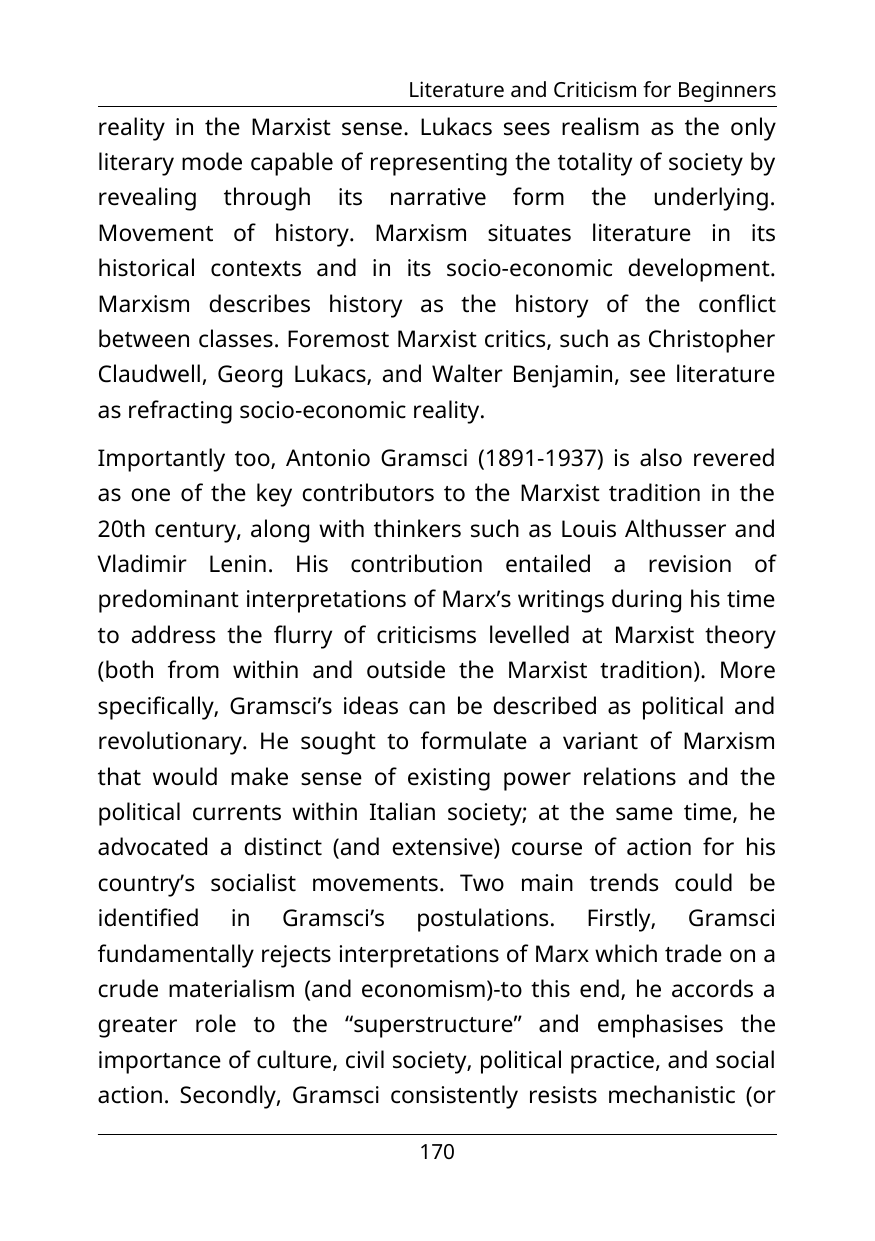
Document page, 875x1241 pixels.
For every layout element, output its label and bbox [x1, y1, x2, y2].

text [97, 438, 777, 1111]
text [97, 107, 777, 425]
